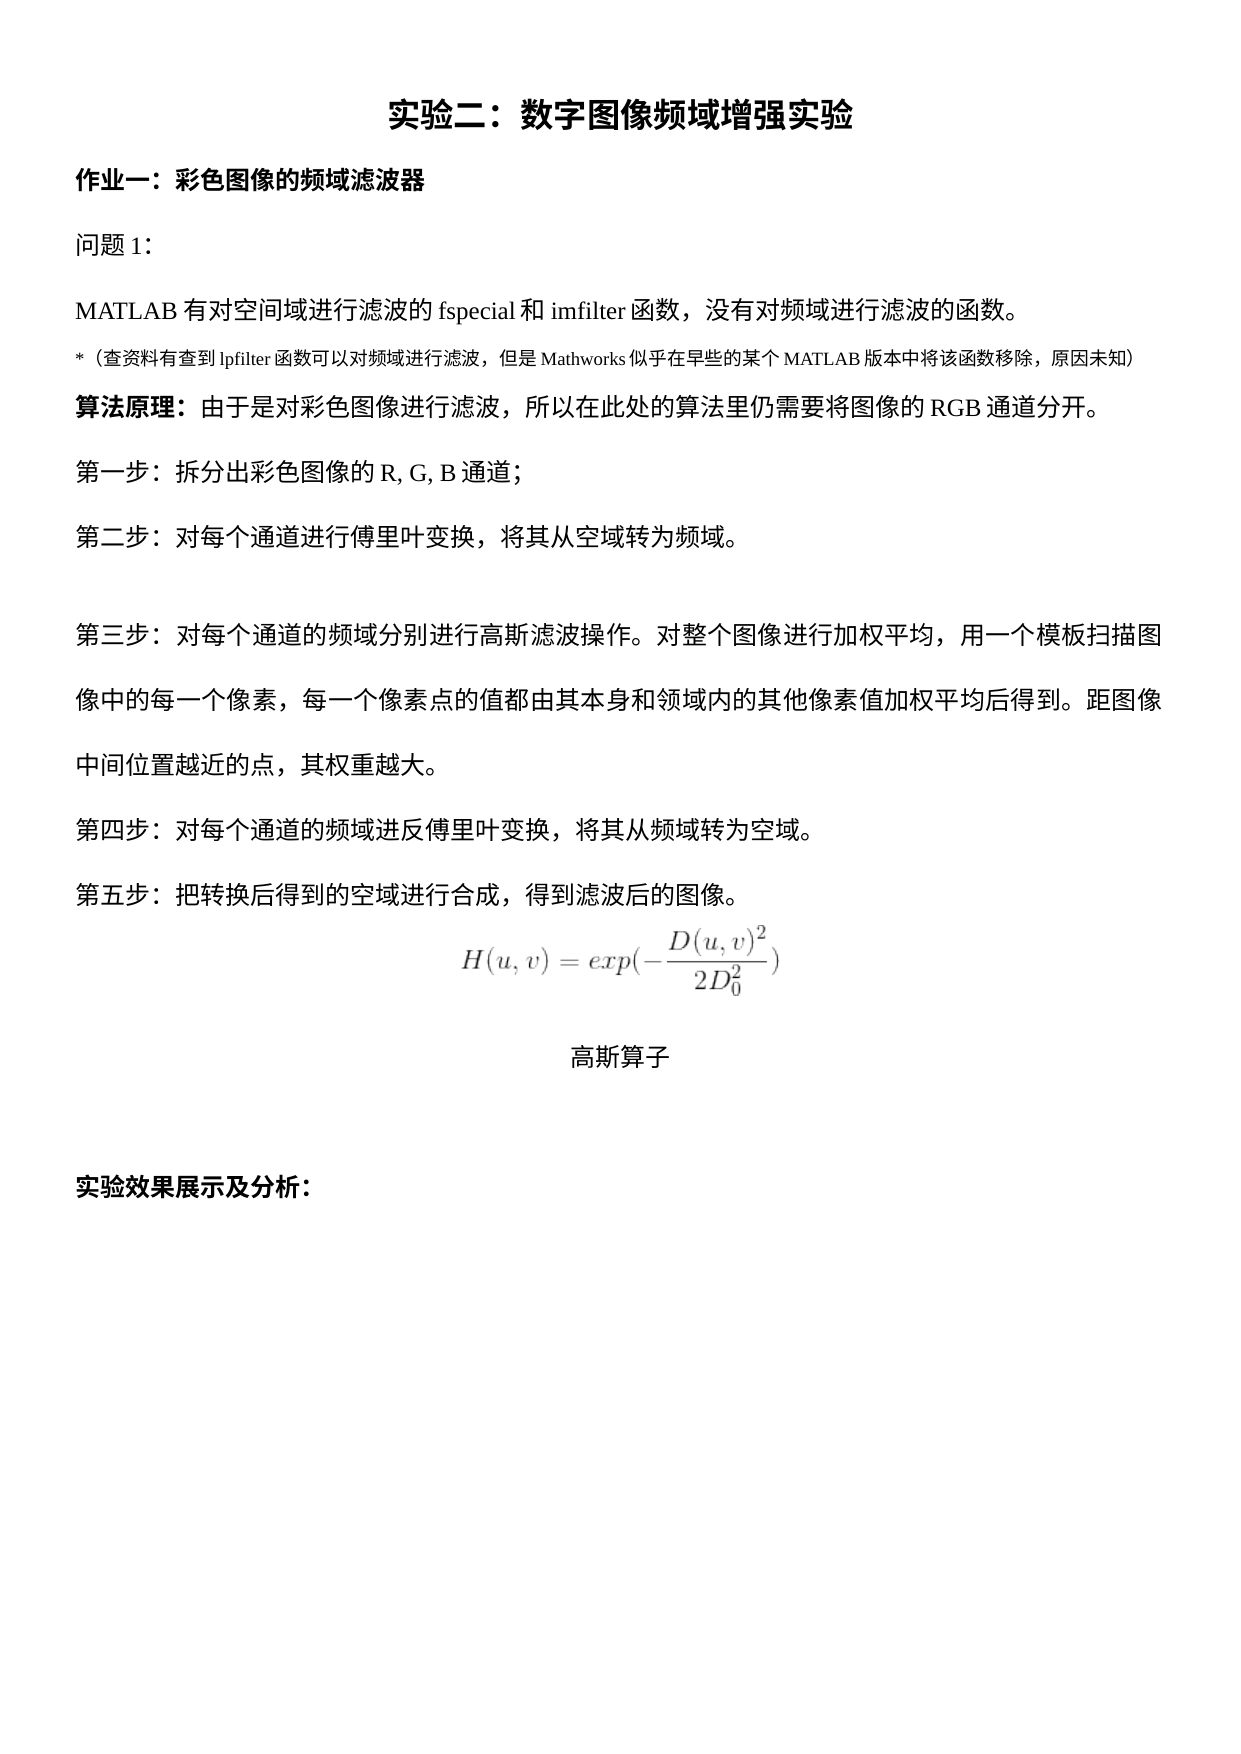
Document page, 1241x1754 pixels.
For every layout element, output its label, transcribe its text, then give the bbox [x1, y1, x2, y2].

picture [460, 925, 780, 996]
text 第一步：拆分出彩色图像的R, G, B通道； [75, 438, 1165, 503]
text 高斯算子 [75, 1023, 1165, 1088]
text 问题1： [75, 211, 1165, 276]
text 第四步：对每个通道的频域进反傅里叶变换，将其从频域转为空域。 [75, 796, 1165, 861]
text 实验二：数字图像频域增强实验 [75, 81, 1165, 146]
text MATLAB有对空间域进行滤波的fspecial和imfilter函数，没有对频域进行滤波的函数。 [75, 276, 1165, 341]
text 第二步：对每个通道进行傅里叶变换，将其从空域转为频域。 [75, 503, 1165, 568]
text 第五步：把转换后得到的空域进行合成，得到滤波后的图像。 [75, 861, 1165, 926]
text *（查资料有查到lpfilter函数可以对频域进行滤波，但是Mathworks似乎在早些的某个MATLAB版本中将该函数移除，原因未知） [75, 341, 1165, 373]
text 算法原理：由于是对彩色图像进行滤波，所以在此处的算法里仍需要将图像的RGB通道分开。 [75, 373, 1165, 438]
text 作业一：彩色图像的频域滤波器 [75, 146, 1165, 211]
text 实验效果展示及分析： [75, 1153, 1165, 1218]
text 第三步：对每个通道的频域分别进行高斯滤波操作。对整个图像进行加权平均，用一个模板扫描图像中的每一个像素，每一个像素点的值都由其本身和领域内的其他像素值加权平均后得到。距图像中间位置越近的点，其权重越大。 [75, 601, 1165, 796]
